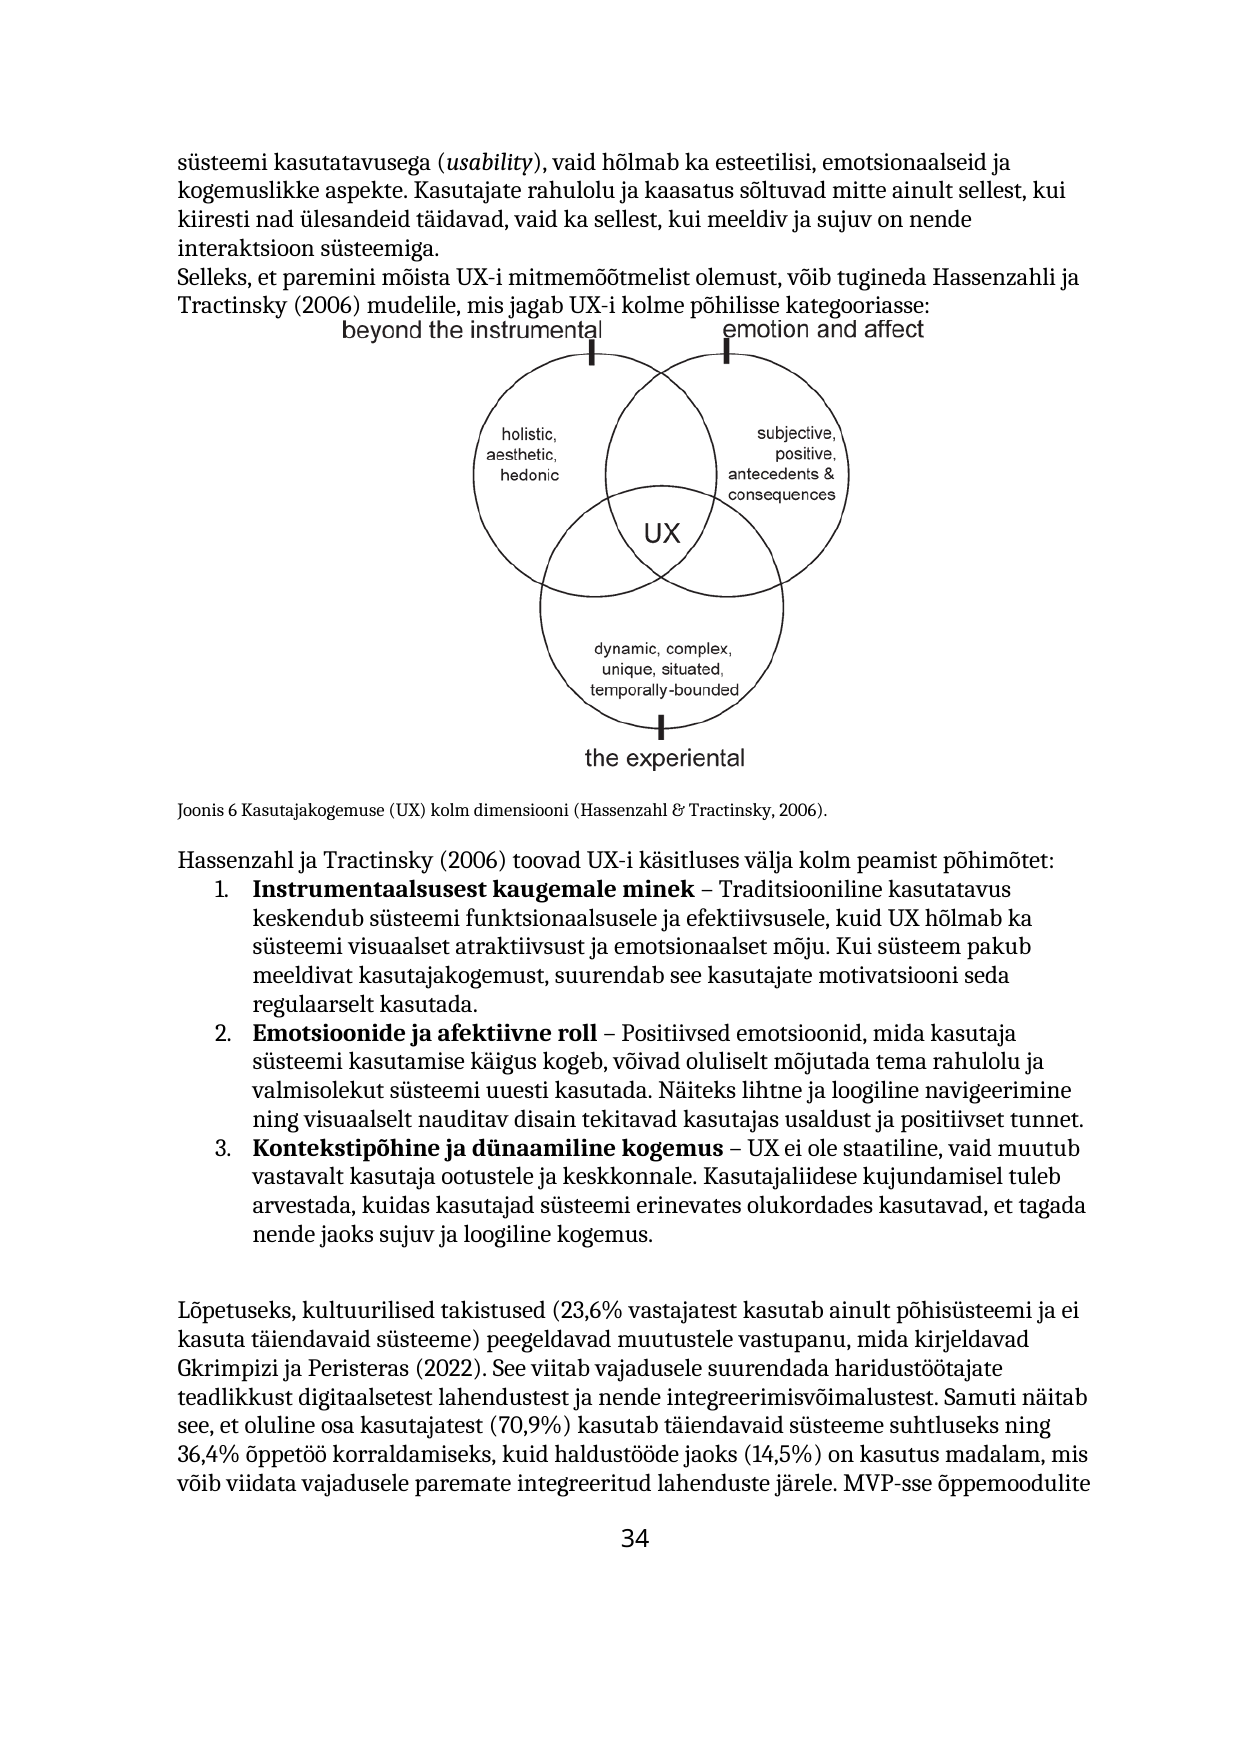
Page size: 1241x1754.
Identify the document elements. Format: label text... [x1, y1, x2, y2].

text Hassenzahl ja Tractinsky (2006) toovad UX-i käsitluses välja kolm peamist põhimõtet: [177, 846, 1092, 875]
list Emotsioonide ja afektiivne roll – Positiivsed emotsioonid, mida kasutaja süsteemi kasutamise käigus kogeb, võivad oluliselt mõjutada tema rahulolu ja valmisolekut süsteemi uuesti kasutada. Näiteks lihtne ja loogiline navigeerimine ning visuaalselt nauditav disain tekitavad kasutajas usaldust ja positiivset tunnet. [215, 1018, 1092, 1133]
list Kontekstipõhine ja dünaamiline kogemus – UX ei ole staatiline, vaid muutub vastavalt kasutaja ootustele ja keskkonnale. Kasutajaliidese kujundamisel tuleb arvestada, kuidas kasutajad süsteemi erinevates olukordades kasutavad, et tagada nende jaoks sujuv ja loogiline kogemus. [215, 1133, 1092, 1248]
text Selleks, et paremini mõista UX-i mitmemõõtmelist olemust, võib tugineda Hassenzahli ja Tractinsky (2006) mudelile, mis jagab UX-i kolme põhilisse kategooriasse: [177, 263, 1092, 320]
picture [342, 320, 928, 775]
text Joonis 6 Kasutajakogemuse (UX) kolm dimensiooni (Hassenzahl & Tractinsky, 2006). [177, 799, 1092, 821]
list Instrumentaalsusest kaugemale minek – Traditsiooniline kasutatavus keskendub süsteemi funktsionaalsusele ja efektiivsusele, kuid UX hõlmab ka süsteemi visuaalset atraktiivsust ja emotsionaalset mõju. Kui süsteem pakub meeldivat kasutajakogemust, suurendab see kasutajate motivatsiooni seda regulaarselt kasutada. [215, 875, 1092, 1018]
